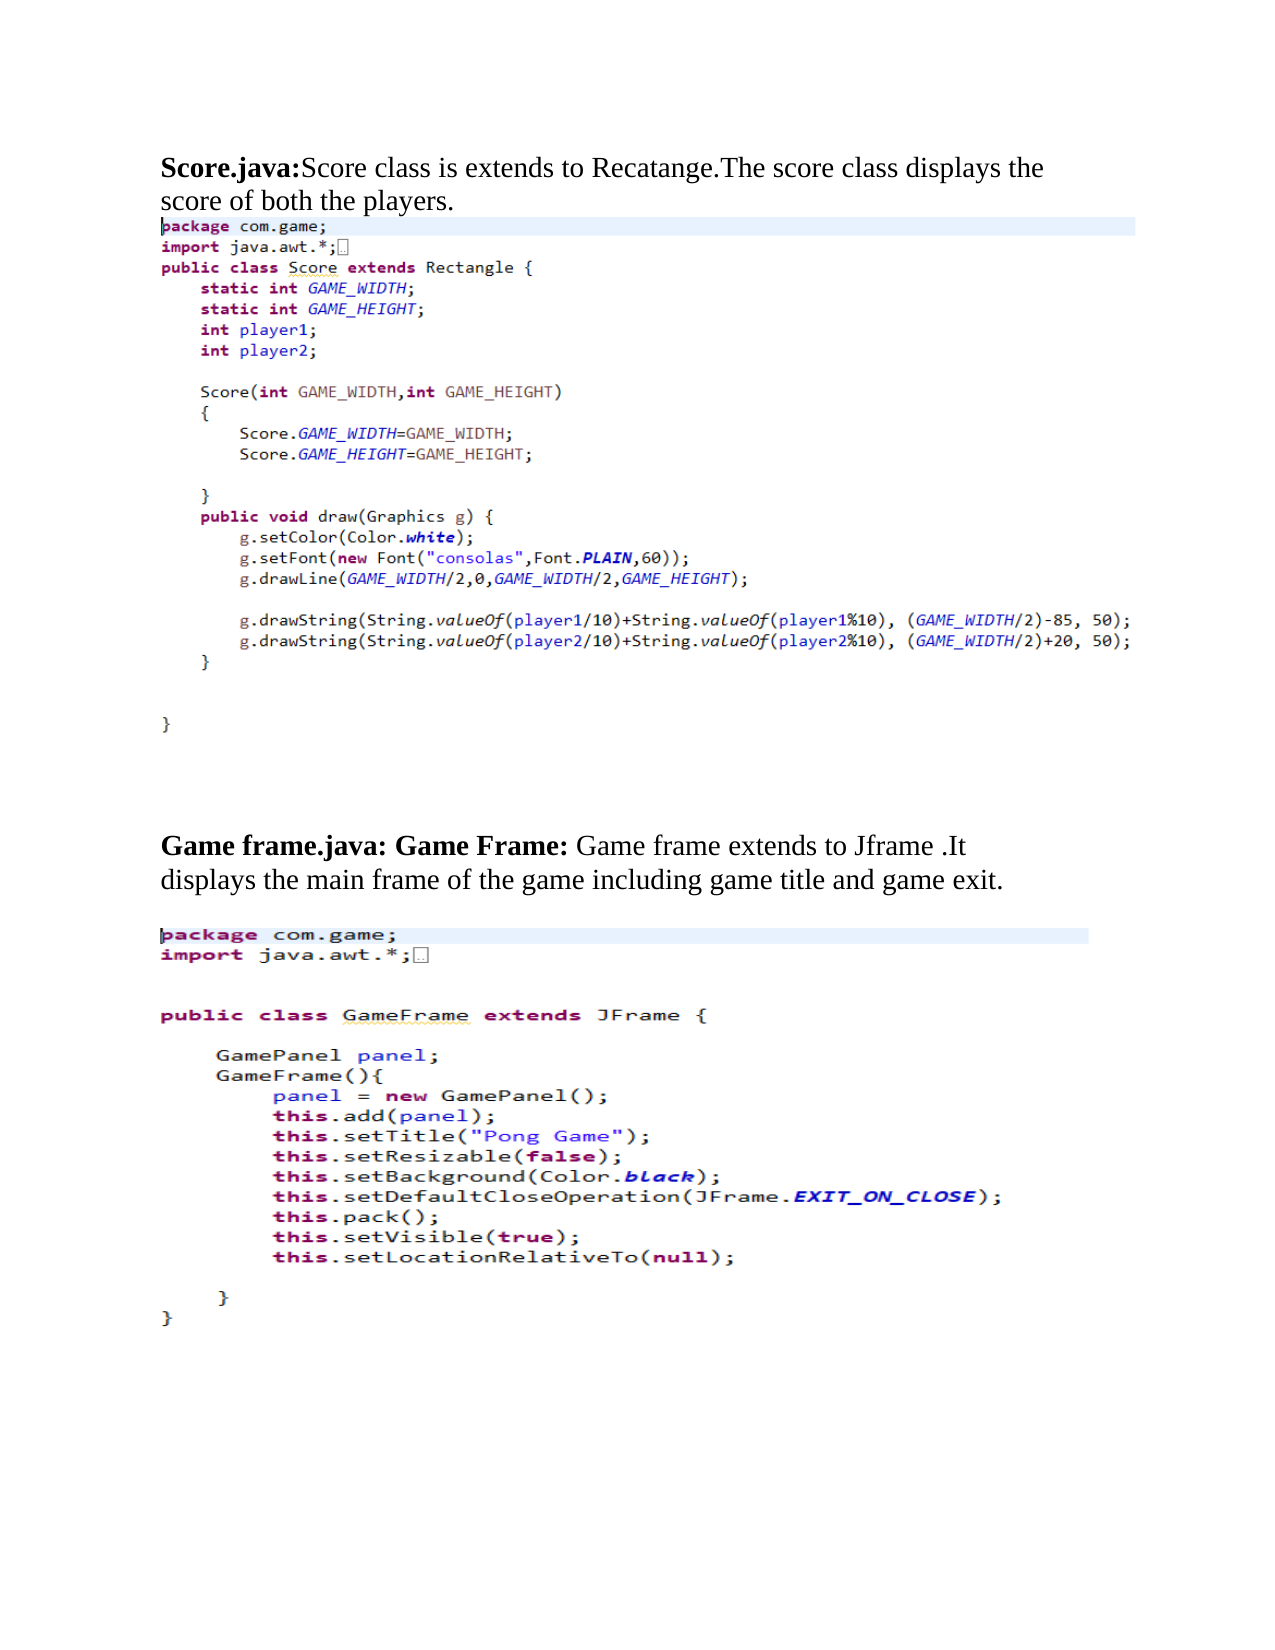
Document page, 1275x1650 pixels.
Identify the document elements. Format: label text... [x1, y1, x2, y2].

picture [160, 217, 1136, 762]
text Game frame.java: Game Frame: Game frame extends to Jframe .It displays the main frame of the game including game title and game exit. [160, 828, 1065, 895]
picture [160, 928, 1089, 1376]
text Score.java:Score class is extends to Recatange.The score class displays the score of both the players. [160, 150, 1065, 217]
